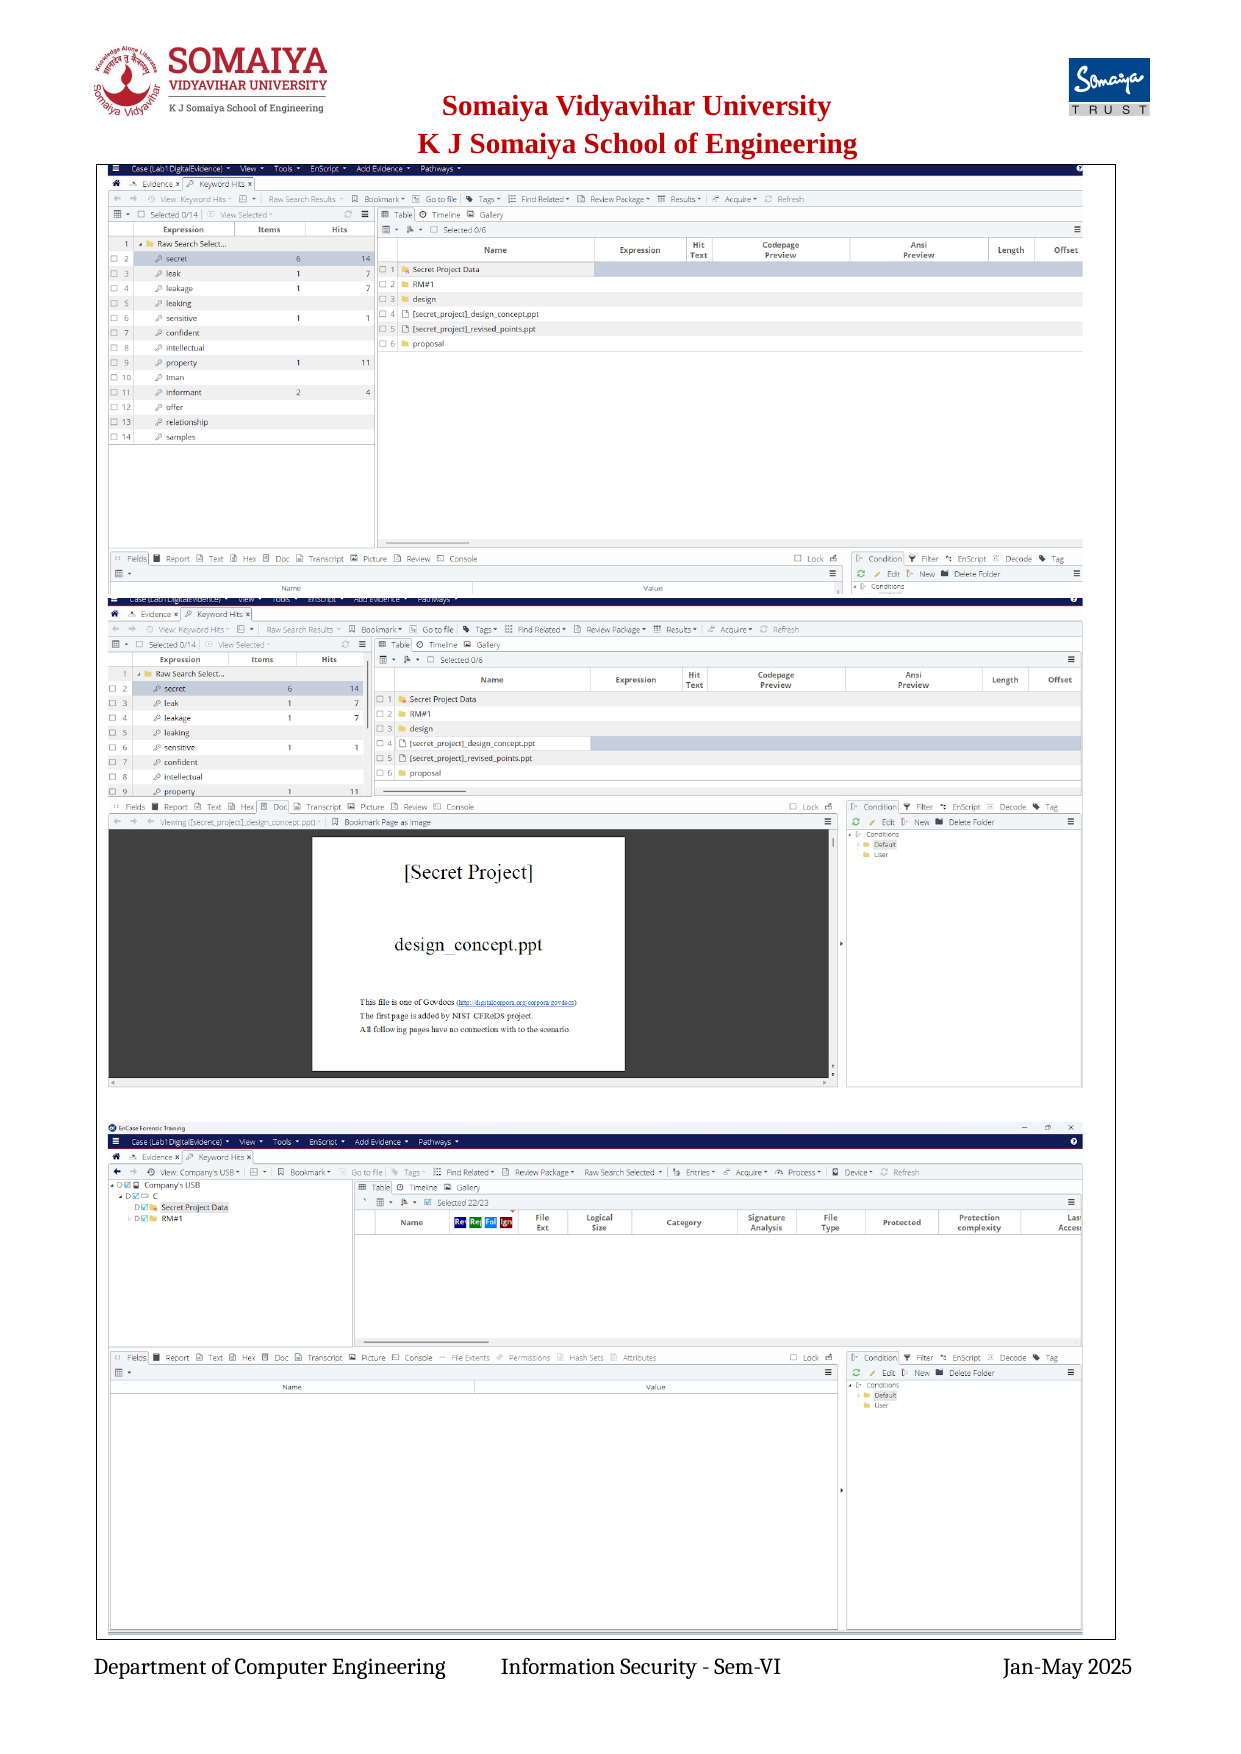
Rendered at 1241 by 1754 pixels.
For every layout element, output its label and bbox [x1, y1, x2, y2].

picture [93, 46, 327, 116]
picture [107, 598, 1083, 1088]
picture [1068, 58, 1150, 116]
picture [107, 165, 1083, 594]
table_cell [97, 165, 1115, 1639]
picture [107, 1122, 1083, 1635]
